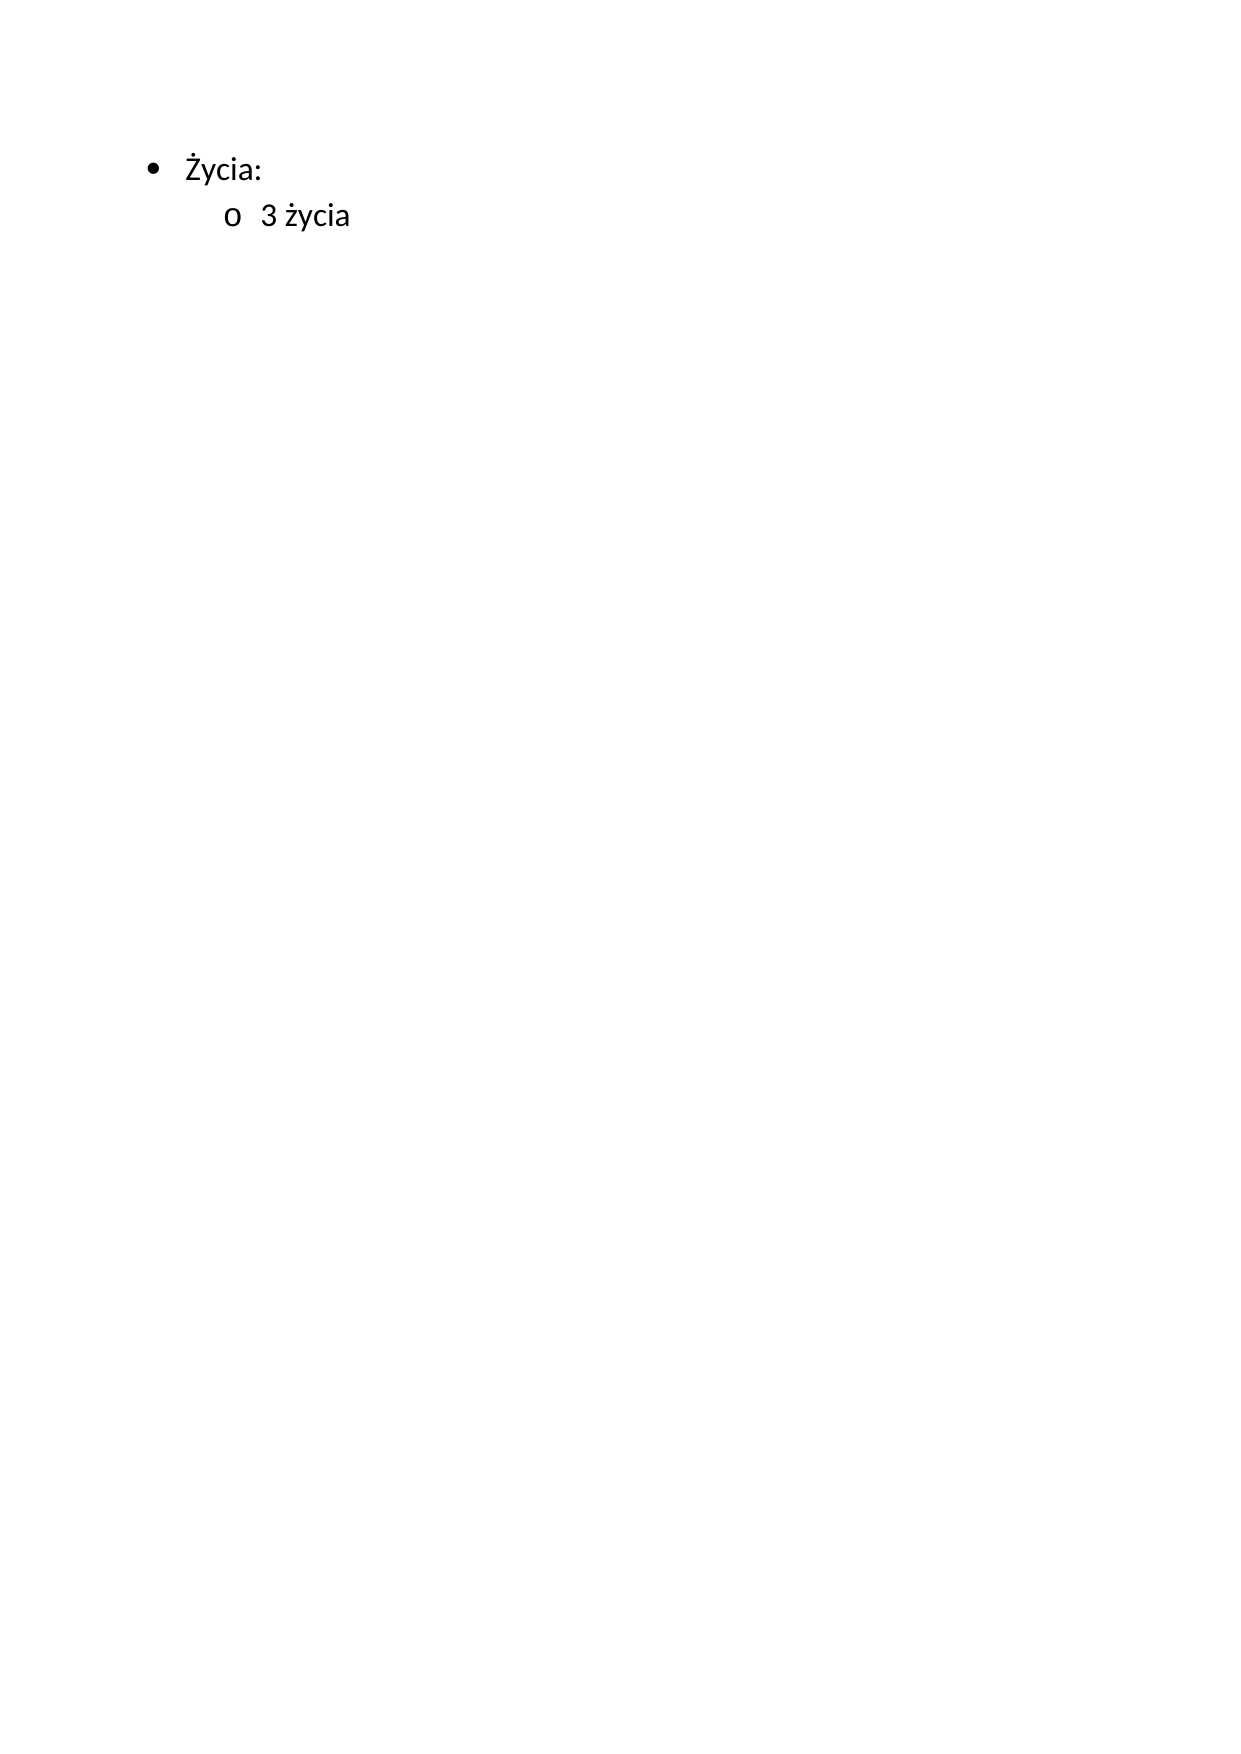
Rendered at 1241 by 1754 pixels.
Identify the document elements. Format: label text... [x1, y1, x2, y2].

list 3 życia [223, 194, 1093, 237]
list Życia: [148, 148, 1093, 188]
